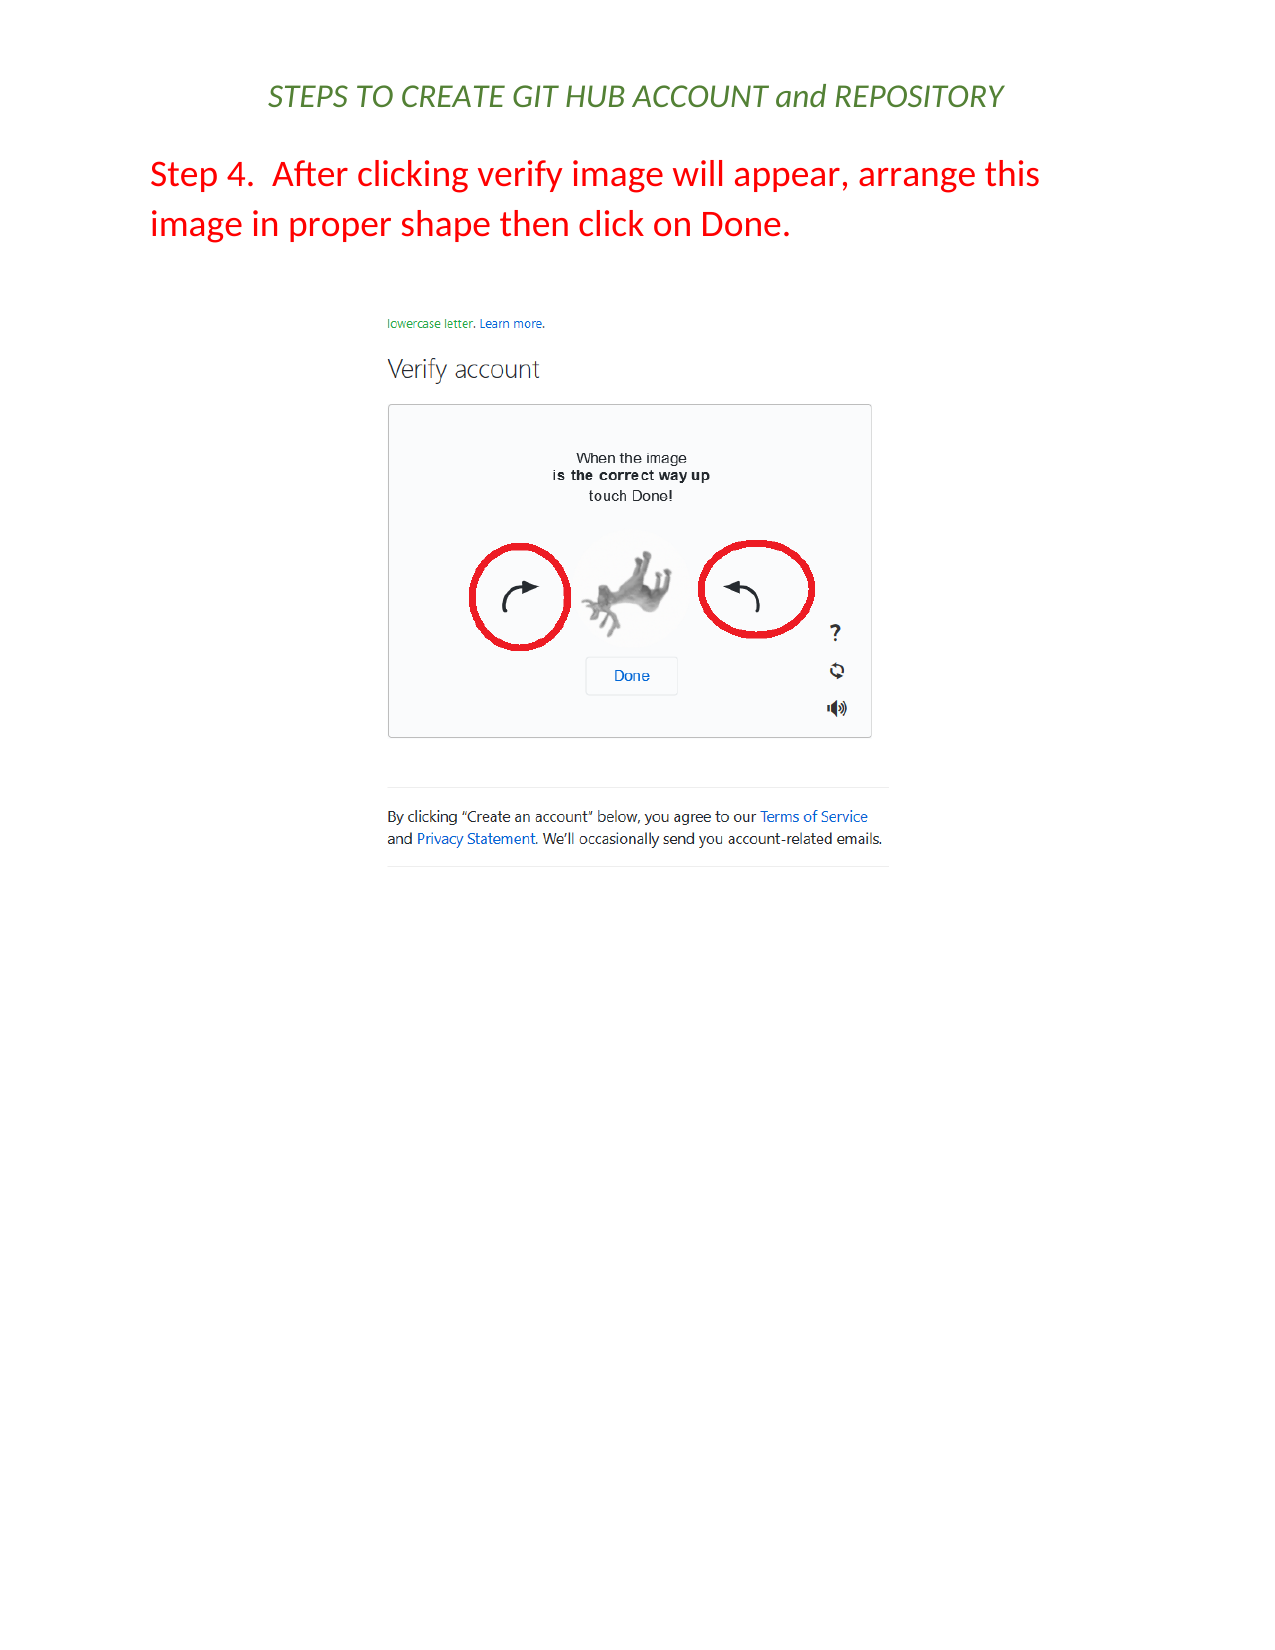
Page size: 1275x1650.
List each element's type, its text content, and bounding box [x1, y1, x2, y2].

picture [150, 312, 1125, 921]
text Step 4. After clicking verify image will appear, arrange this image in proper shape then click on Done. [150, 150, 1125, 245]
